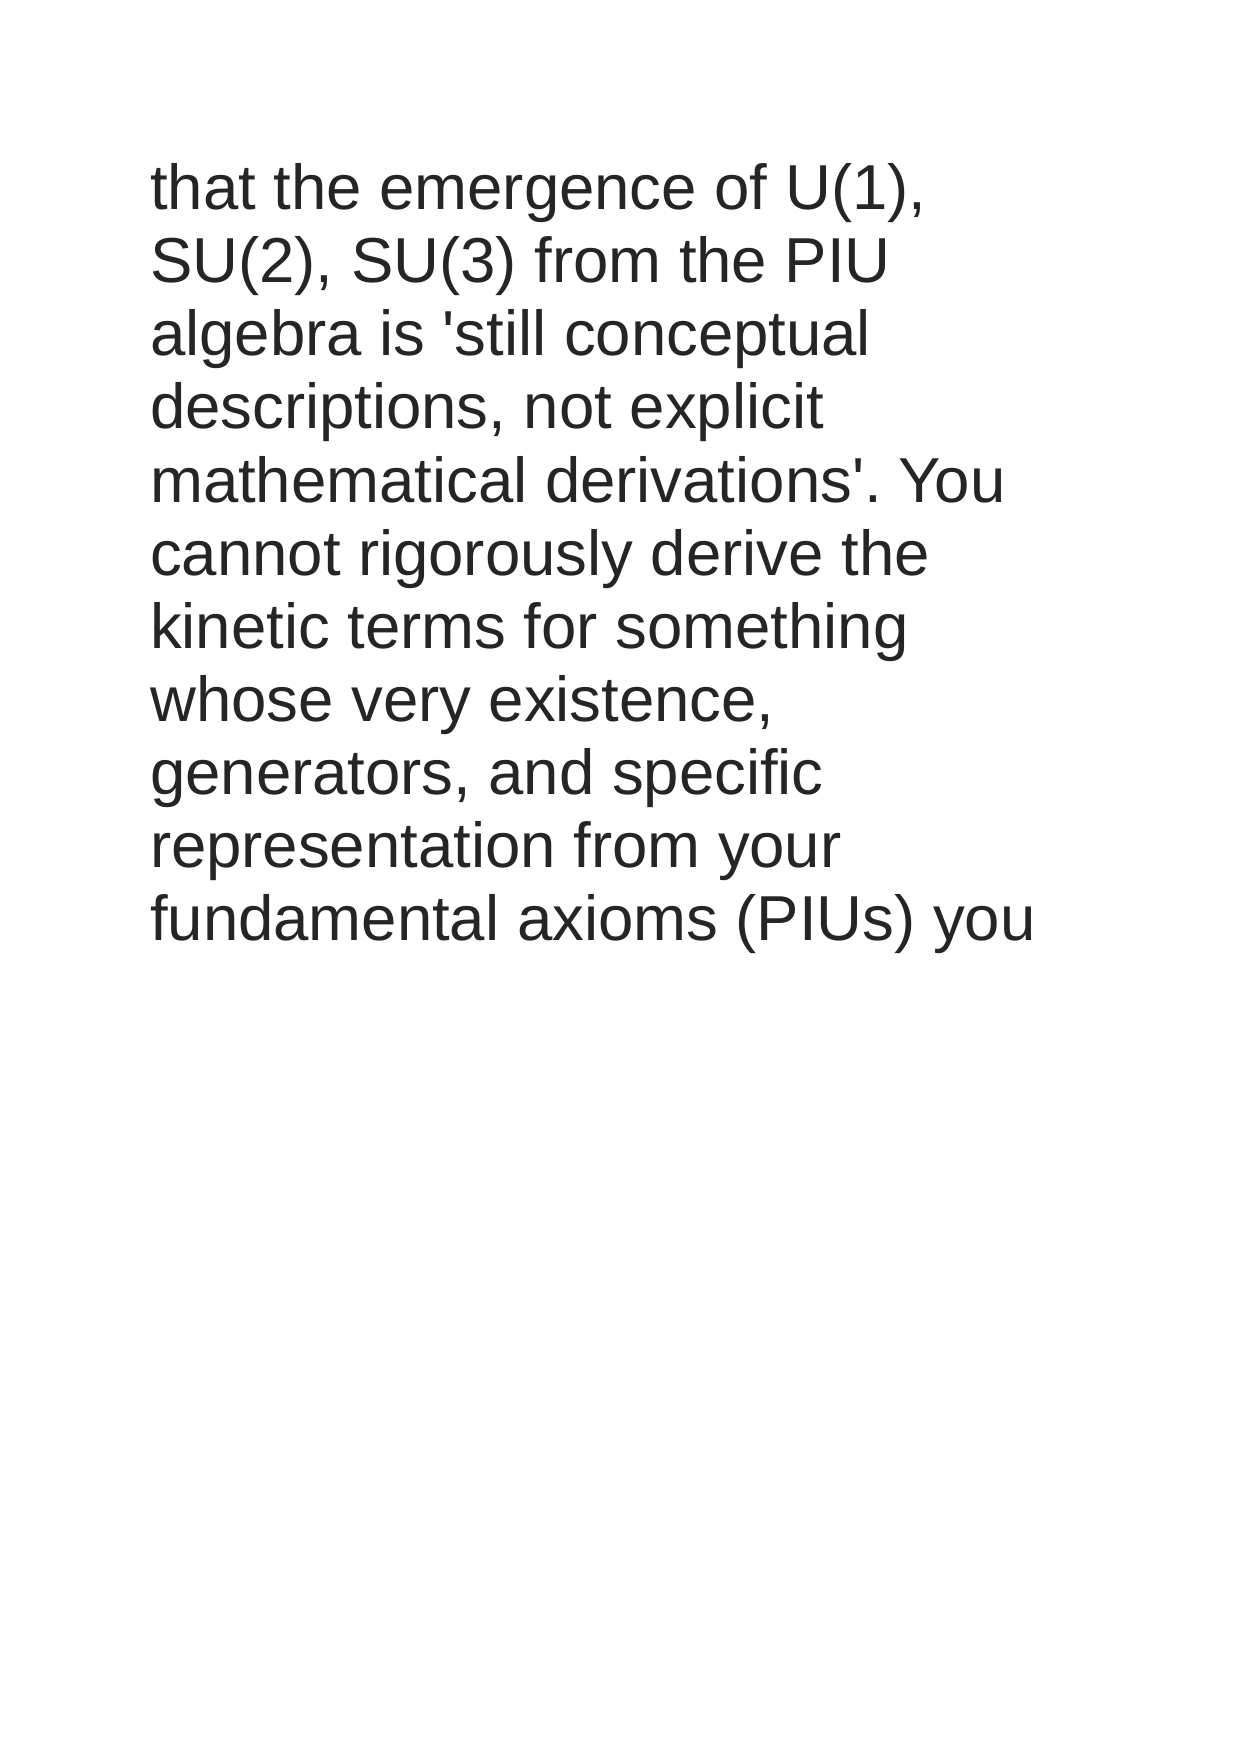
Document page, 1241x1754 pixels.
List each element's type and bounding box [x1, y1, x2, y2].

text [150, 150, 1090, 954]
